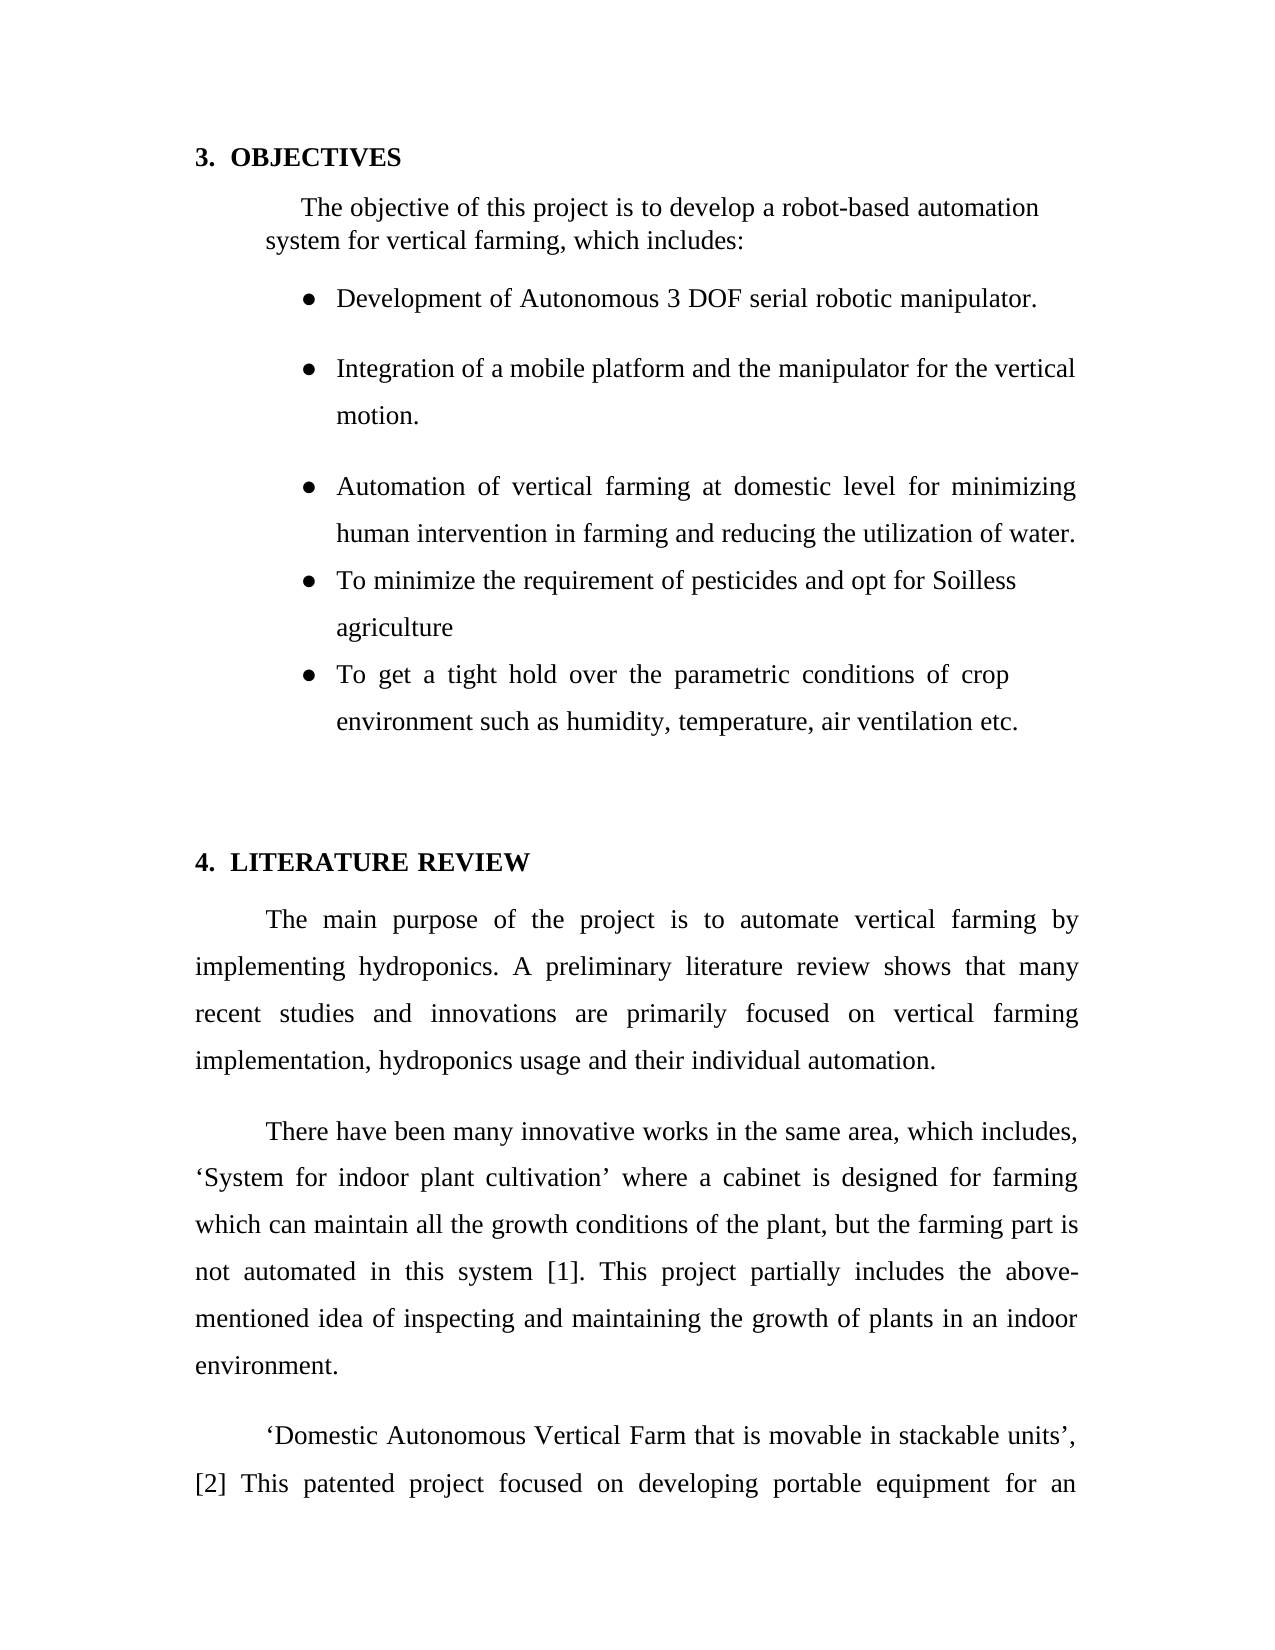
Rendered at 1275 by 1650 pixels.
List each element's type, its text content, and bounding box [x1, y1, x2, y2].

list To get a tight hold over the parametric conditions of crop environment such as humidity, temperature, air ventilation etc. [301, 658, 1079, 736]
text There have been many innovative works in the same area, which includes, ‘System for indoor plant cultivation’ where a cabinet is designed for farming which can maintain all the growth conditions of the plant, but the farming part is not automated in this system [1]. This project partially includes the above- mentioned idea of inspecting and maintaining the growth of plants in an indoor environment. [195, 1114, 1079, 1381]
list Automation of vertical farming at domestic level for minimizing human intervention in farming and reducing the utilization of water. [301, 470, 1079, 548]
text ‘Domestic Autonomous Vertical Farm that is movable in stackable units’, [265, 1419, 1198, 1451]
list Integration of a mobile platform and the manipulator for the vertical motion. [301, 352, 1079, 431]
text [2] This patented project focused on developing portable equipment for an [195, 1467, 1198, 1498]
text The objective of this project is to develop a robot-based automation system for vertical farming, which includes: [265, 191, 1112, 256]
subtitle LITERATURE REVIEW [195, 846, 1198, 877]
text The main purpose of the project is to automate vertical farming by implementing hydroponics. A preliminary literature review shows that many recent studies and innovations are primarily focused on vertical farming implementation, hydroponics usage and their individual automation. [195, 903, 1079, 1076]
list To minimize the requirement of pesticides and opt for Soilless agriculture [301, 564, 1079, 642]
subtitle OBJECTIVES [195, 141, 1198, 172]
list Development of Autonomous 3 DOF serial robotic manipulator. [301, 282, 1198, 313]
